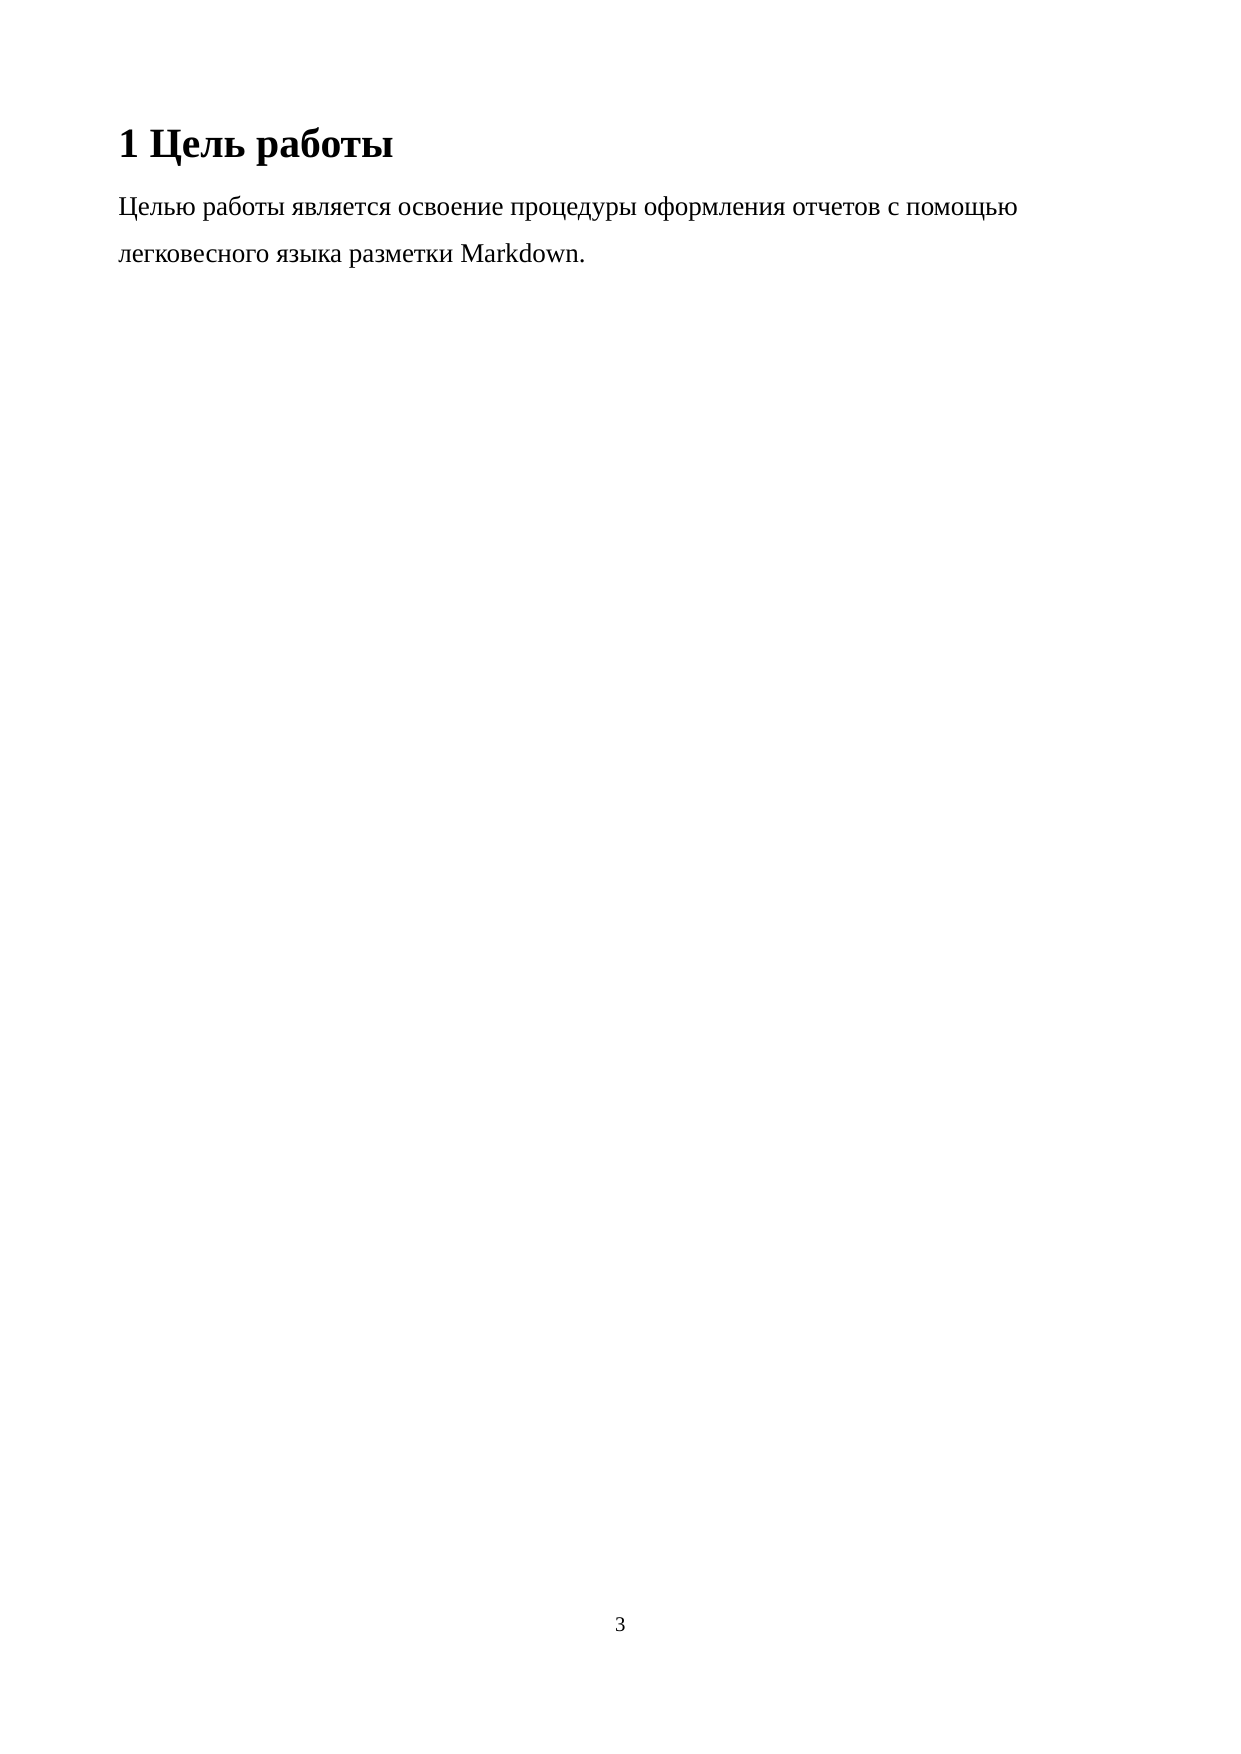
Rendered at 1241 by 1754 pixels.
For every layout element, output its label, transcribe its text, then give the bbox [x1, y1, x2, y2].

text Целью работы является освоение процедуры оформления отчетов с помощью легковесного языка разметки Markdown. [118, 190, 1122, 268]
text 1 Цель работы [118, 118, 1122, 166]
